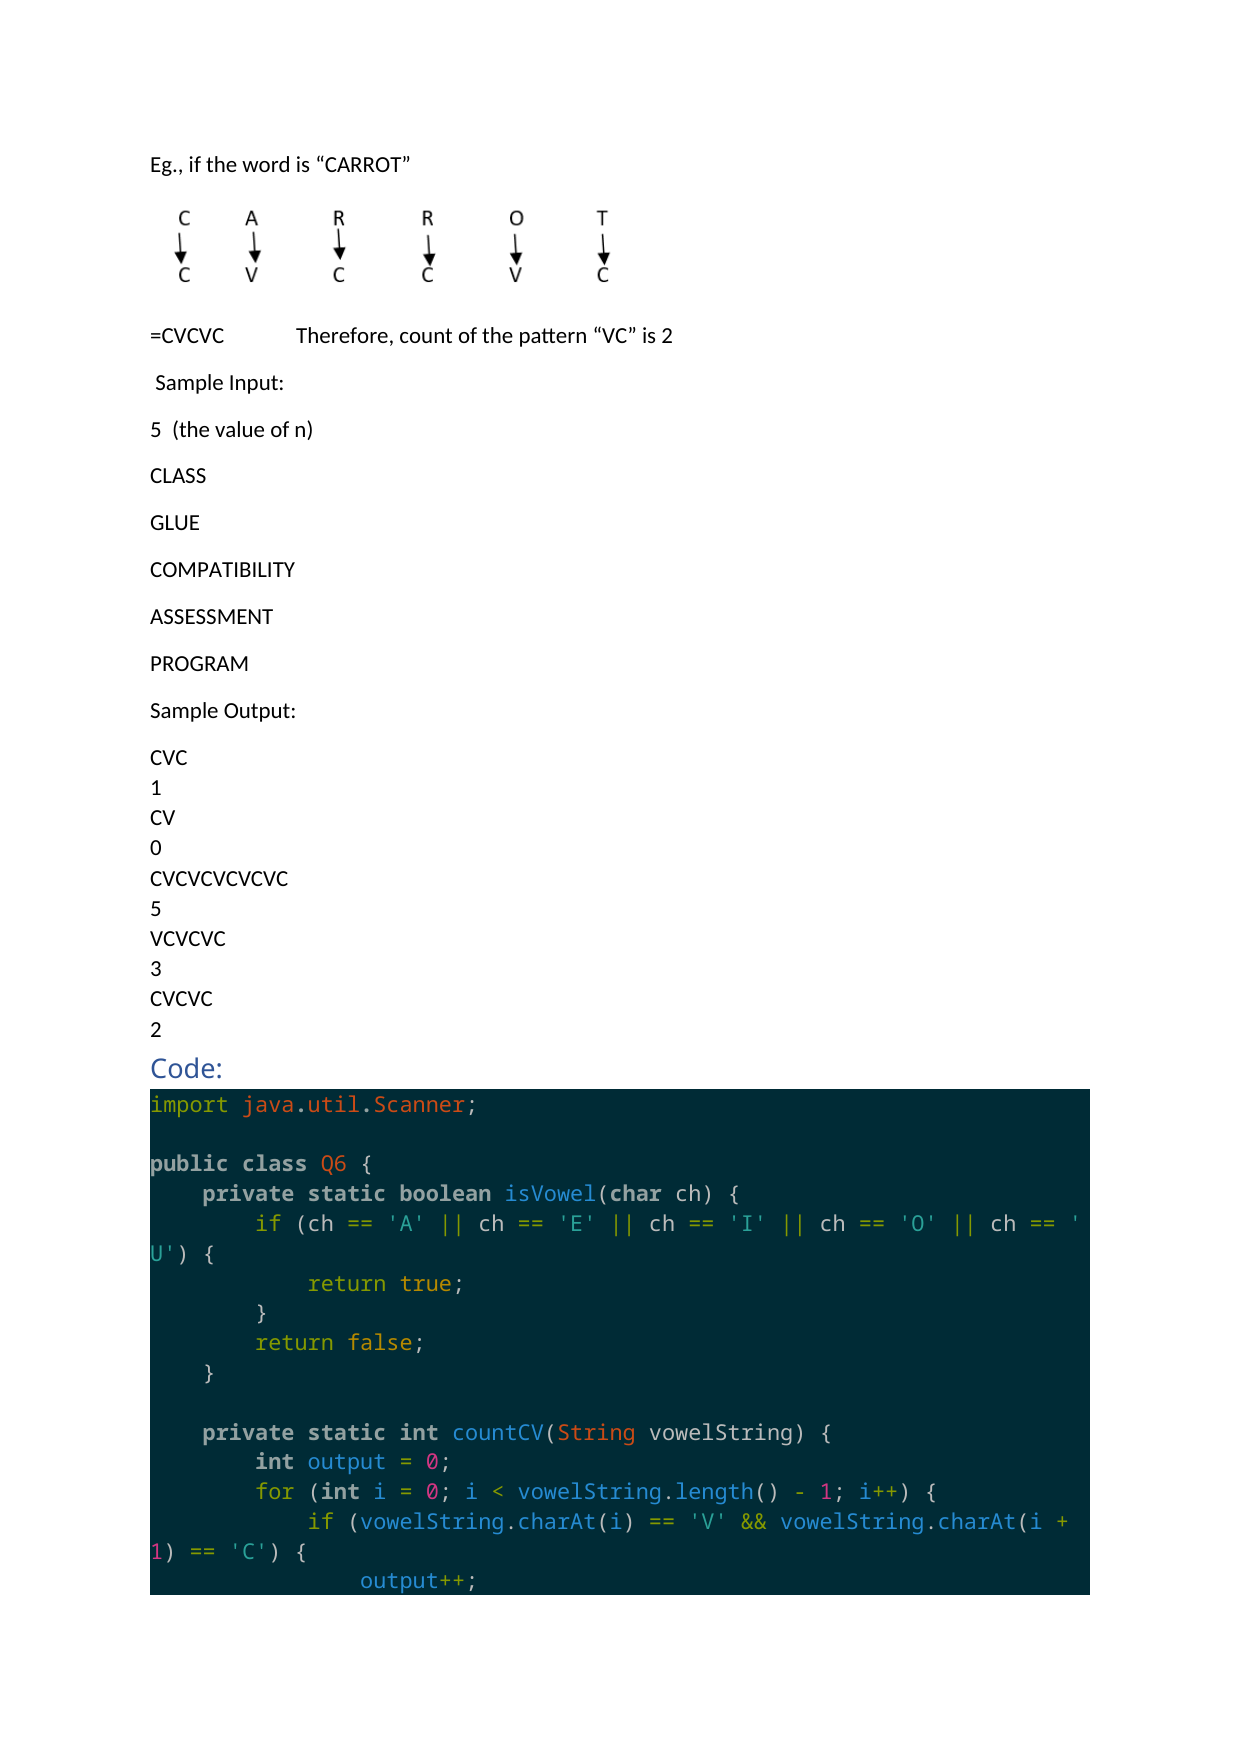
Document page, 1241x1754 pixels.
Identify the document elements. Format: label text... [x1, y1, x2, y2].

text Sample Input: [150, 368, 1090, 396]
text CVCVC [150, 984, 1090, 1012]
text Eg., if the word is “CARROT” [150, 150, 1090, 178]
text output++; [150, 1566, 1090, 1595]
text =CVCVC Therefore, count of the pattern “VC” is 2 [150, 321, 1090, 349]
text GLUE [150, 508, 1090, 536]
text ASSESSMENT [150, 602, 1090, 630]
subtitle Code: [150, 1049, 1090, 1086]
text import java.util.Scanner; [150, 1089, 1090, 1119]
picture [150, 196, 628, 302]
text CV [150, 803, 1090, 831]
text CVC [150, 743, 1090, 771]
text return false; [150, 1327, 1090, 1357]
text Sample Output: [150, 696, 1090, 724]
text 1 [150, 773, 1090, 801]
text public class Q6 { [150, 1148, 1090, 1178]
text VCVCVC [150, 924, 1090, 952]
text if (ch == 'A' || ch == 'E' || ch == 'I' || ch == 'O' || ch == 'U') { [150, 1208, 1090, 1268]
text int output = 0; [150, 1446, 1090, 1476]
text return true; [150, 1268, 1090, 1297]
text 0 [150, 833, 1090, 861]
text 5 (the value of n) [150, 415, 1090, 443]
text COMPATIBILITY [150, 555, 1090, 583]
text 2 [150, 1015, 1090, 1043]
text PROGRAM [150, 649, 1090, 677]
text for (int i = 0; i < vowelString.length() - 1; i++) { [150, 1476, 1090, 1506]
text } [150, 1297, 1090, 1327]
text } [150, 1357, 1090, 1387]
text 3 [150, 954, 1090, 982]
text 5 [150, 894, 1090, 922]
text CLASS [150, 462, 1090, 489]
text private static boolean isVowel(char ch) { [150, 1178, 1090, 1208]
text private static int countCV(String vowelString) { [150, 1417, 1090, 1446]
text if (vowelString.charAt(i) == 'V' && vowelString.charAt(i + 1) == 'C') { [150, 1506, 1090, 1566]
text CVCVCVCVCVC [150, 864, 1090, 892]
